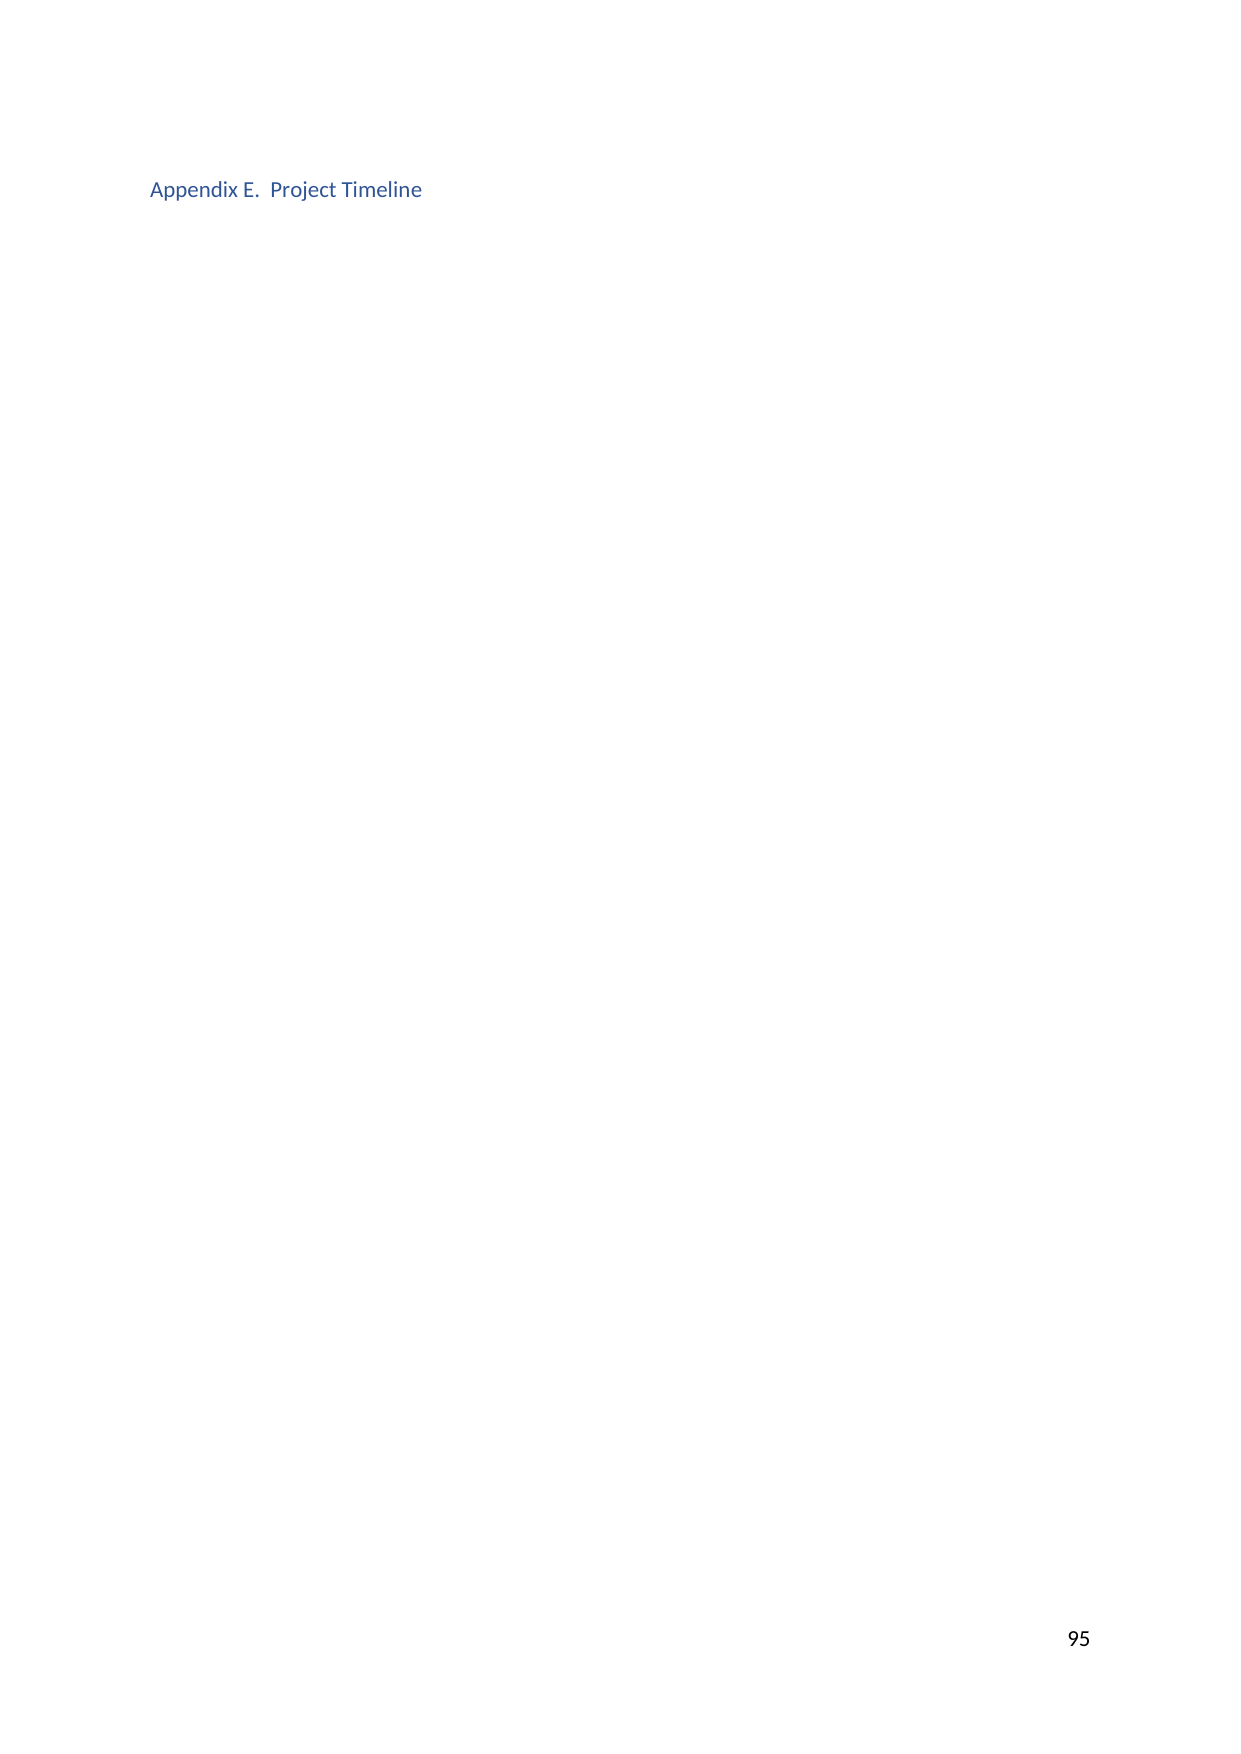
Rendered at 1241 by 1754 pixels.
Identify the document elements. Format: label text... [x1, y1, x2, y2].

subtitle Appendix E. Project Timeline [150, 175, 1090, 203]
